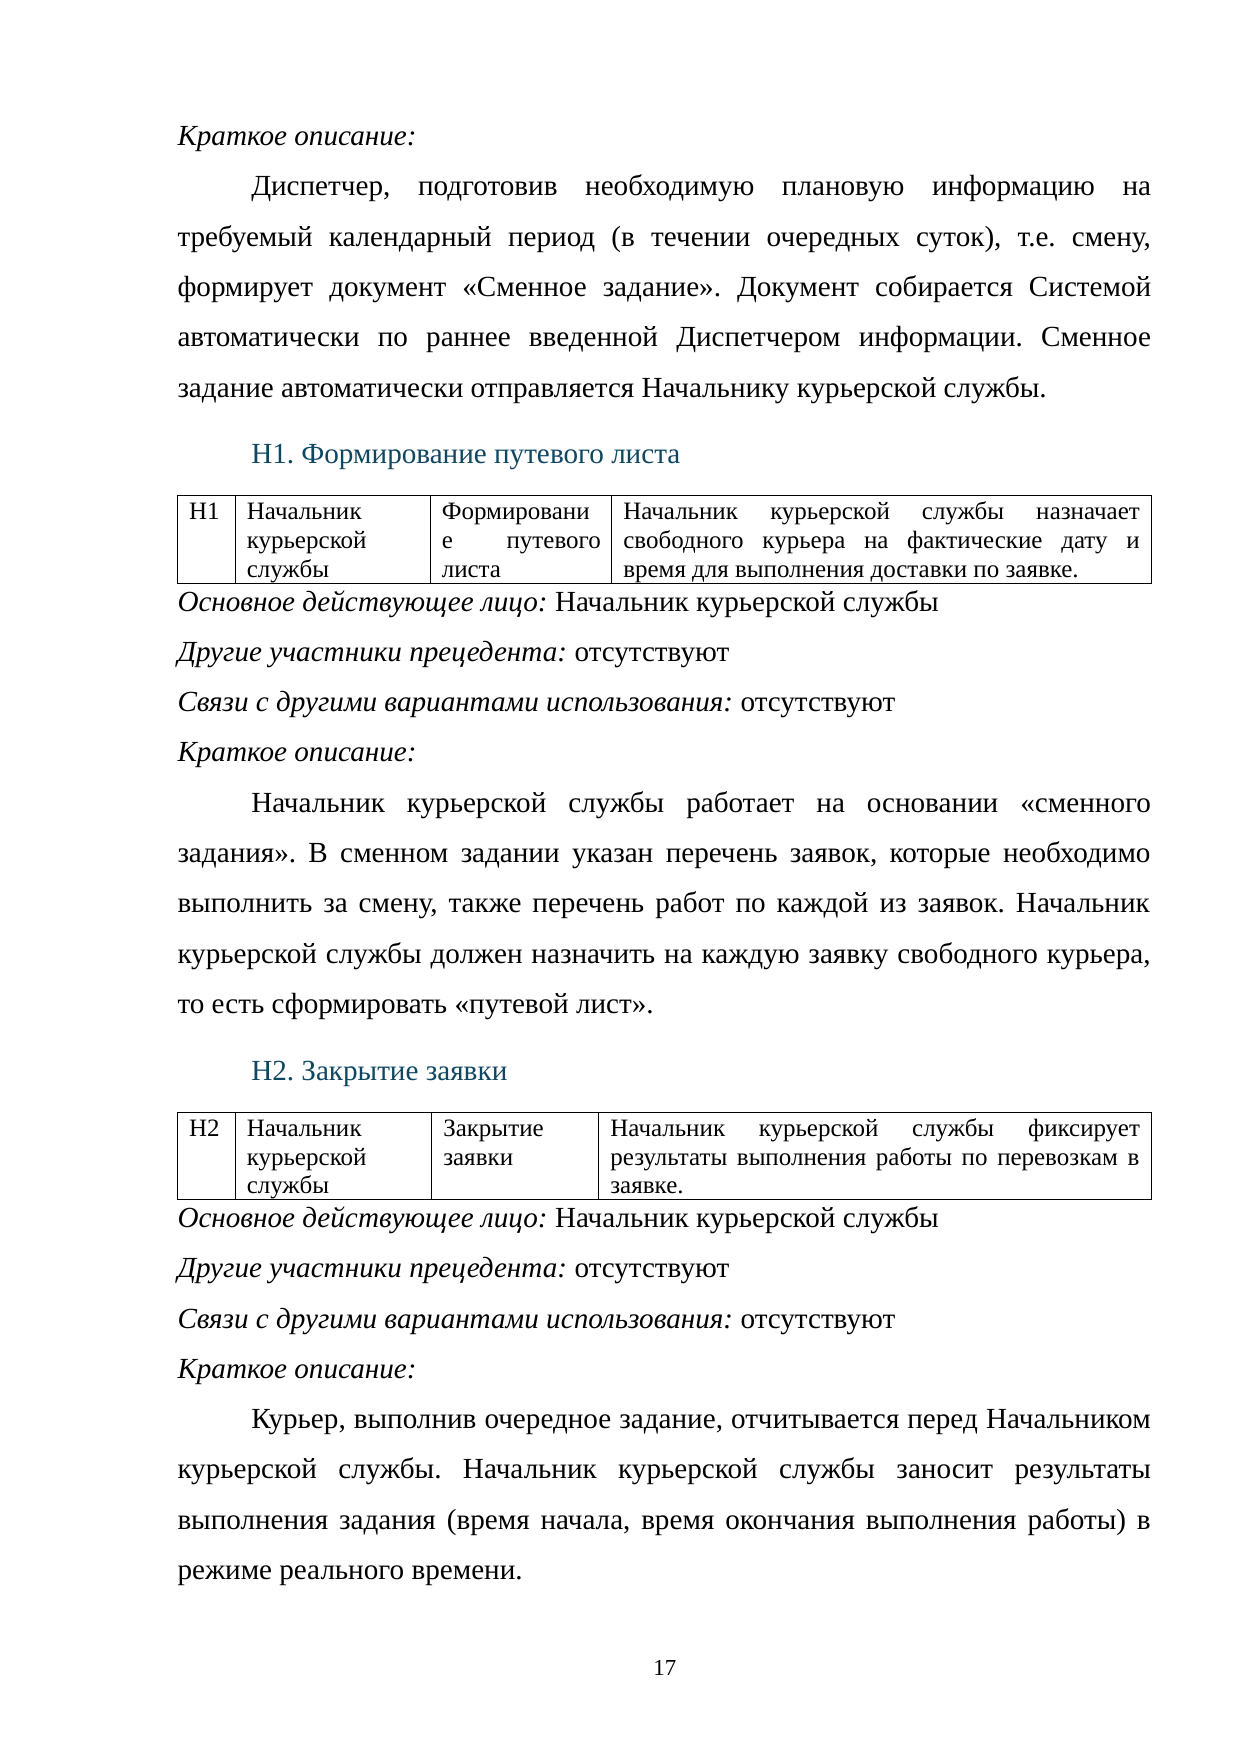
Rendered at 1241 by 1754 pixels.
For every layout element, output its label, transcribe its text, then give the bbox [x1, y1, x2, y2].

text Связи с другими вариантами использования: отсутствуют [177, 1301, 1152, 1334]
table_header Закрытие заявки [432, 1113, 598, 1199]
text Другие участники прецедента: отсутствуют [177, 1250, 1152, 1284]
table_header Начальник курьерской службы [236, 496, 430, 583]
text Краткое описание: [177, 734, 1152, 768]
table_header Начальник курьерской службы [236, 1113, 431, 1199]
table_header Начальник курьерской службы фиксирует результаты выполнения работы по перевозкам в заявке. [599, 1113, 1151, 1199]
text Краткое описание: [177, 118, 1152, 152]
text Краткое описание: [177, 1351, 1152, 1384]
text Курьер, выполнив очередное задание, отчитывается перед Начальником курьерской службы. Начальник курьерской службы заносит результаты выполнения задания (время начала, время окончания выполнения работы) в режиме реального времени. [177, 1401, 1152, 1586]
text Начальник курьерской службы работает на основании «сменного задания». В сменном задании указан перечень заявок, которые необходимо выполнить за смену, также перечень работ по каждой из заявок. Начальник курьерской службы должен назначить на каждую заявку свободного курьера, то есть сформировать «путевой лист». [177, 785, 1152, 1020]
text Основное действующее лицо: Начальник курьерской службы [177, 1200, 1152, 1234]
subtitle H1. Формирование путевого листа [177, 437, 1152, 470]
text Основное действующее лицо: Начальник курьерской службы [177, 584, 1152, 617]
table_header H1 [178, 496, 235, 583]
text Другие участники прецедента: отсутствуют [177, 634, 1152, 667]
table_header Начальник курьерской службы назначает свободного курьера на фактические дату и время для выполнения доставки по заявке. [612, 496, 1151, 583]
table_header H2 [178, 1113, 235, 1199]
text Диспетчер, подготовив необходимую плановую информацию на требуемый календарный период (в течении очередных суток), т.е. смену, формирует документ «Сменное задание». Документ собирается Системой автоматически по раннее введенной Диспетчером информации. Сменное задание автоматически отправляется Начальнику курьерской службы. [177, 168, 1152, 403]
subtitle H2. Закрытие заявки [177, 1053, 1152, 1087]
text Связи с другими вариантами использования: отсутствуют [177, 684, 1152, 718]
table_header Формирование путевого листа [431, 496, 611, 583]
